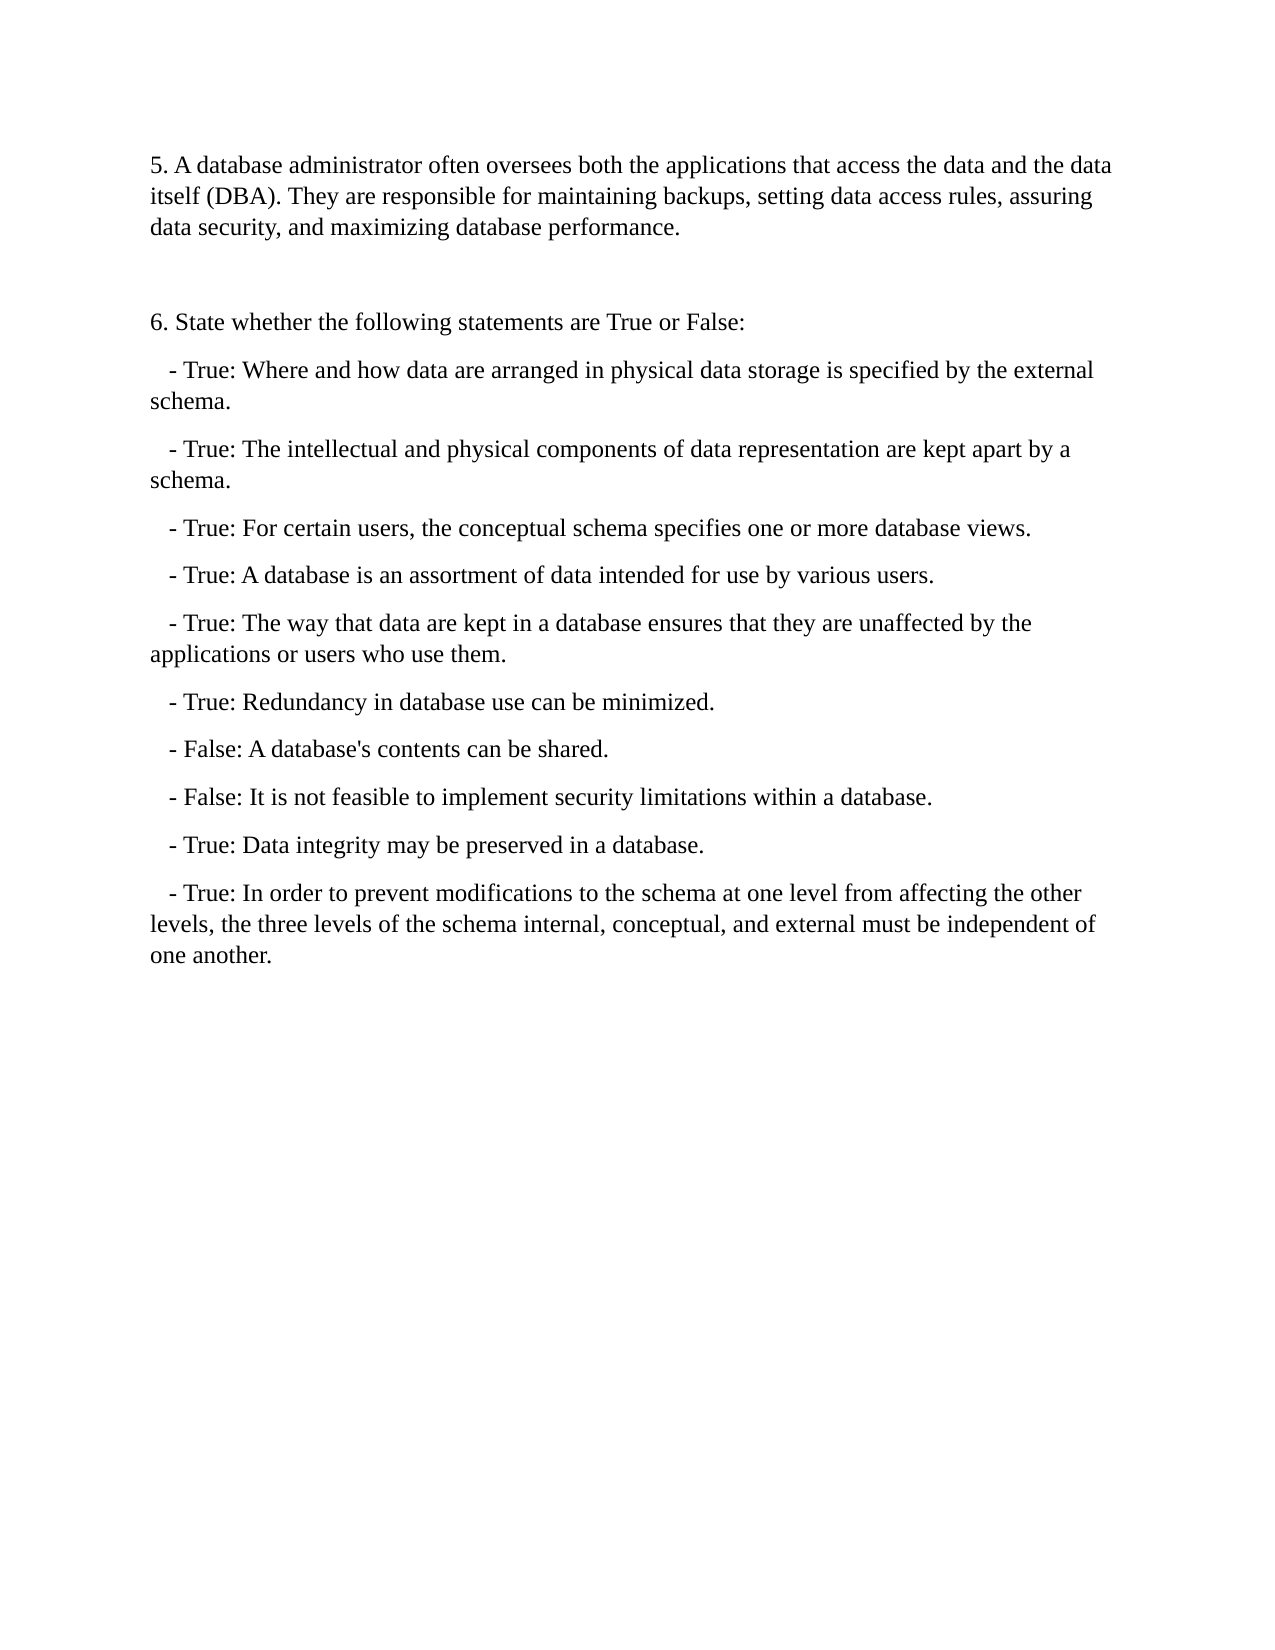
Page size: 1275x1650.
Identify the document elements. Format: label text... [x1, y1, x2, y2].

text - True: A database is an assortment of data intended for use by various users. [150, 560, 1125, 589]
text - True: Where and how data are arranged in physical data storage is specified by the external schema. [150, 355, 1125, 415]
text - True: The intellectual and physical components of data representation are kept apart by a schema. [150, 434, 1125, 494]
text - True: The way that data are kept in a database ensures that they are unaffected by the applications or users who use them. [150, 608, 1125, 668]
text - True: In order to prevent modifications to the schema at one level from affecting the other levels, the three levels of the schema internal, conceptual, and external must be independent of one another. [150, 878, 1125, 968]
text - False: It is not feasible to implement security limitations within a database. [150, 782, 1125, 811]
text - True: Redundancy in database use can be minimized. [150, 687, 1125, 716]
text 5. A database administrator often oversees both the applications that access the data and the data itself (DBA). They are responsible for maintaining backups, setting data access rules, assuring data security, and maximizing database performance. [150, 150, 1125, 241]
text 6. State whether the following statements are True or False: [150, 307, 1125, 336]
text - True: For certain users, the conceptual schema specifies one or more database views. [150, 513, 1125, 541]
text - True: Data integrity may be preserved in a database. [150, 830, 1125, 859]
text - False: A database's contents can be shared. [150, 734, 1125, 763]
